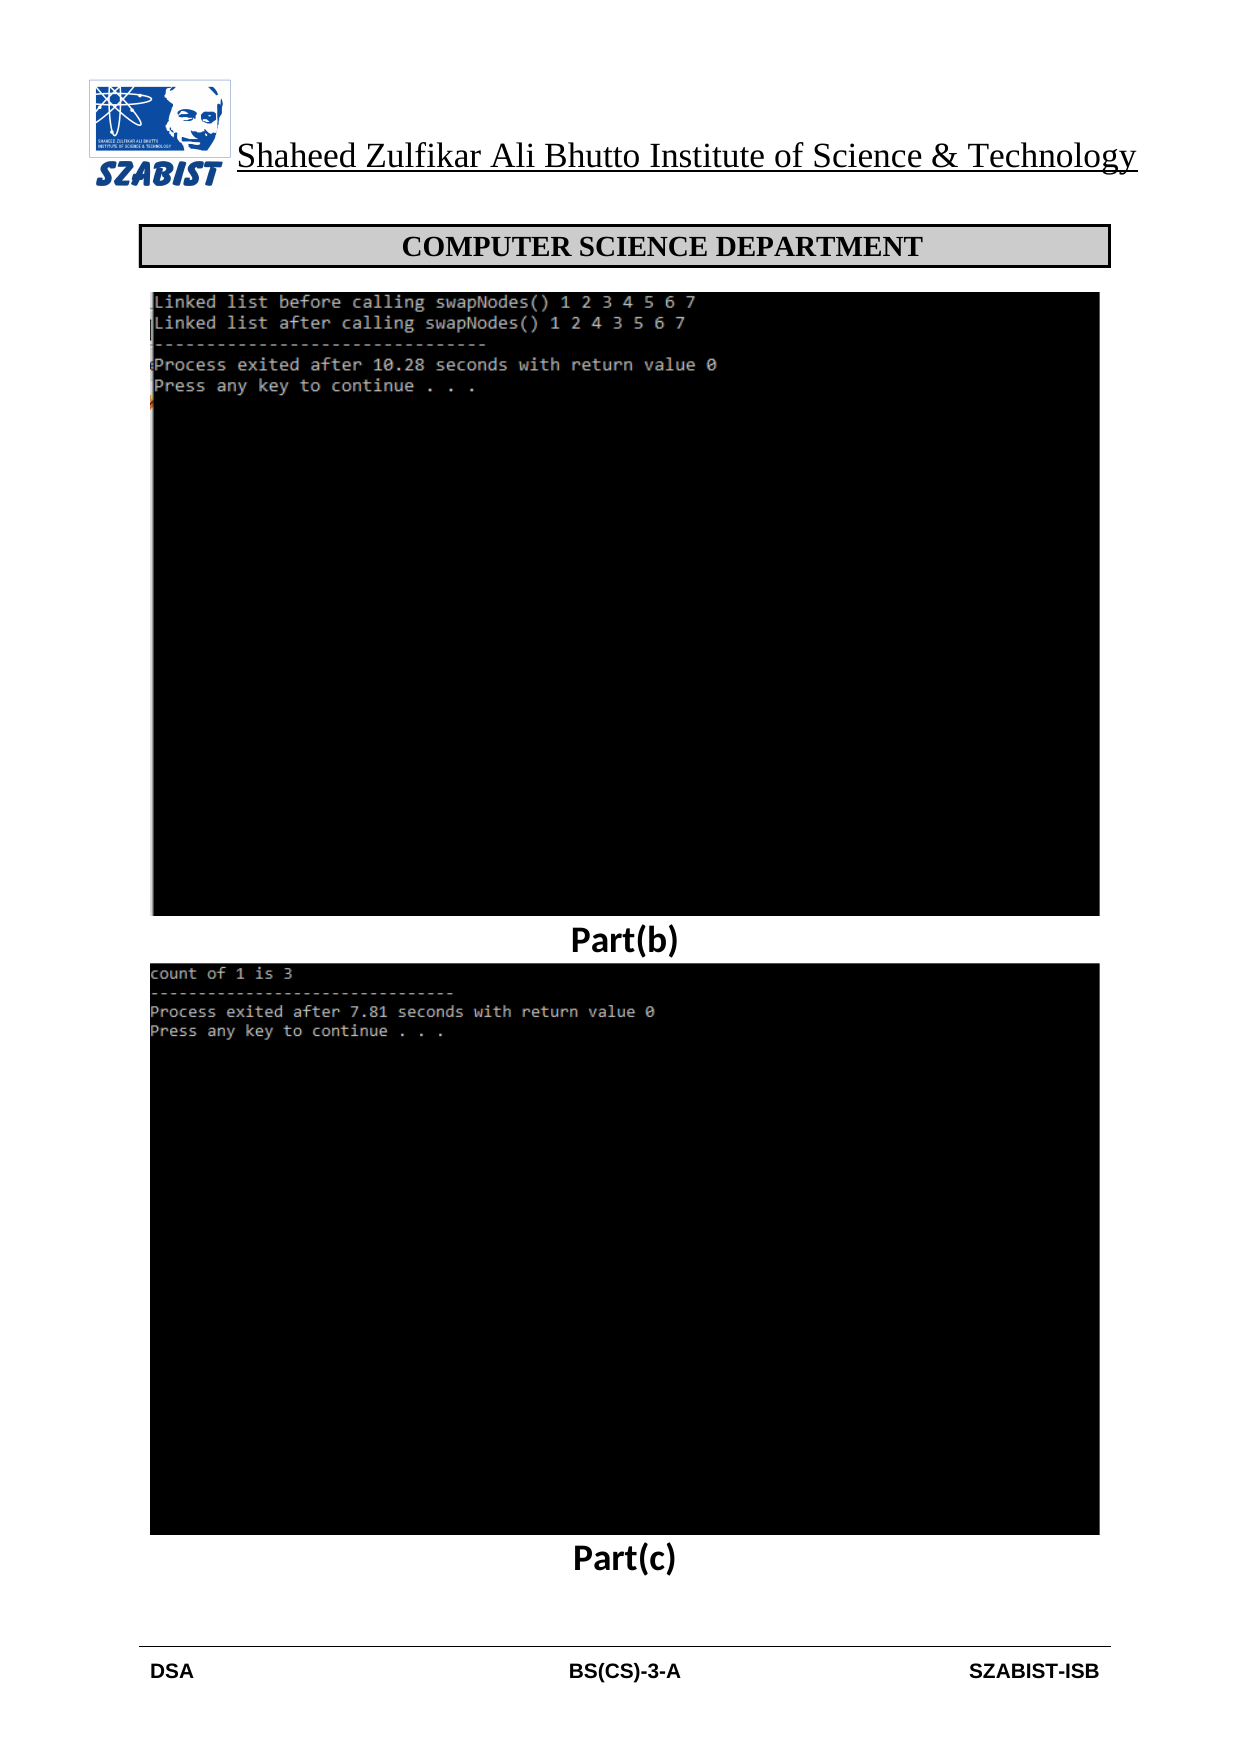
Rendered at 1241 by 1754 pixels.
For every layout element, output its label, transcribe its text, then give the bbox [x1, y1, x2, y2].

picture [150, 961, 1100, 1535]
text Part(c) [150, 1535, 1099, 1580]
picture [87, 78, 232, 188]
text Part(b) [150, 916, 1099, 961]
picture [150, 292, 1100, 916]
